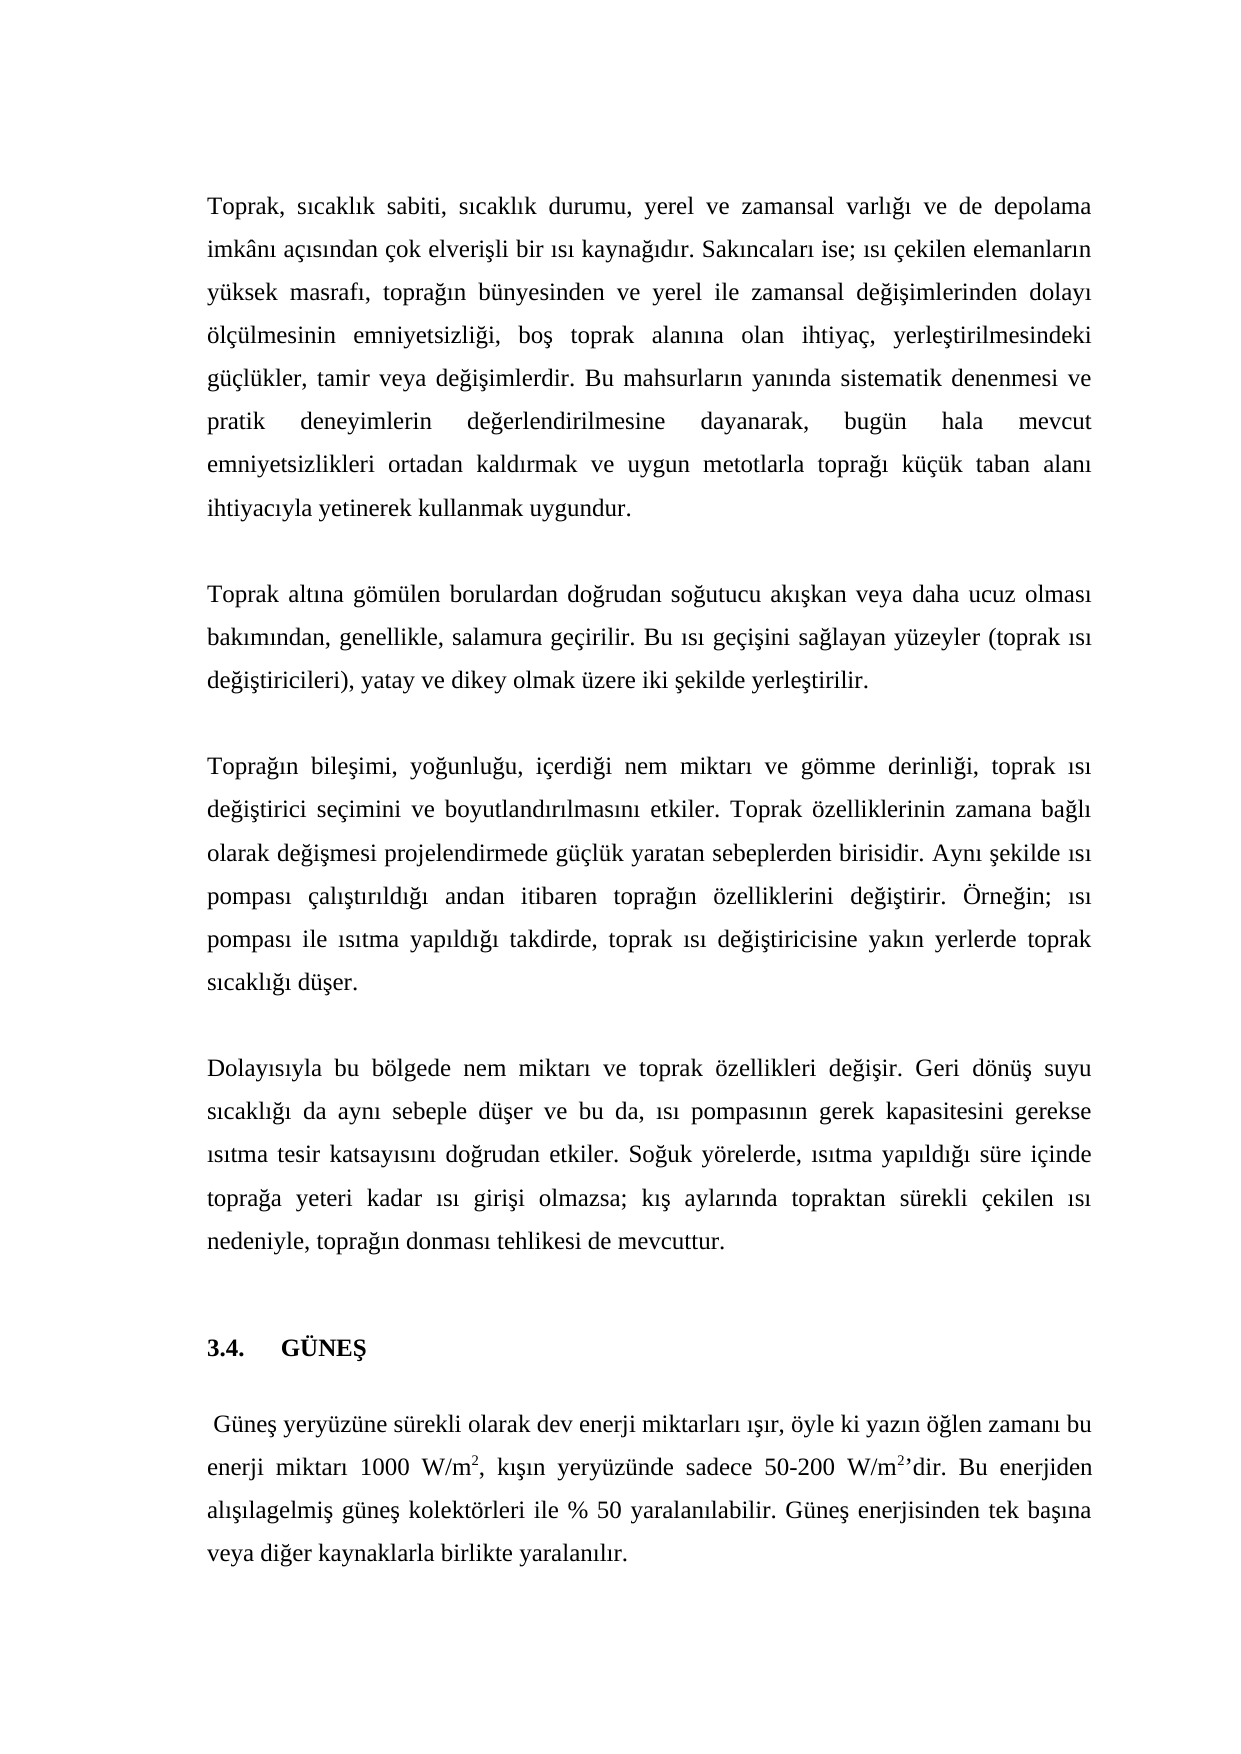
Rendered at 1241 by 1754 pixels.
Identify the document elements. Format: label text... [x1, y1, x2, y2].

text Güneş yeryüzüne sürekli olarak dev enerji miktarları ışır, öyle ki yazın öğlen zamanı bu enerji miktarı 1000 W/m2, kışın yeryüzünde sadece 50-200 W/m2’dir. Bu enerjiden alışılagelmiş güneş kolektörleri ile % 50 yaralanılabilir. Güneş enerjisinden tek başına veya diğer kaynaklarla birlikte yaralanılır. [207, 1409, 1092, 1567]
text Dolayısıyla bu bölgede nem miktarı ve toprak özellikleri değişir. Geri dönüş suyu sıcaklığı da aynı sebeple düşer ve bu da, ısı pompasının gerek kapasitesini gerekse ısıtma tesir katsayısını doğrudan etkiler. Soğuk yörelerde, ısıtma yapıldığı süre içinde toprağa yeteri kadar ısı girişi olmazsa; kış aylarında topraktan sürekli çekilen ısı nedeniyle, toprağın donması tehlikesi de mevcuttur. [207, 1053, 1092, 1254]
text Toprağın bileşimi, yoğunluğu, içerdiği nem miktarı ve gömme derinliği, toprak ısı değiştirici seçimini ve boyutlandırılmasını etkiler. Toprak özelliklerinin zamana bağlı olarak değişmesi projelendirmede güçlük yaratan sebeplerden birisidir. Aynı şekilde ısı pompası çalıştırıldığı andan itibaren toprağın özelliklerini değiştirir. Örneğin; ısı pompası ile ısıtma yapıldığı takdirde, toprak ısı değiştiricisine yakın yerlerde toprak sıcaklığı düşer. [207, 751, 1092, 996]
subtitle GÜNEŞ [207, 1333, 1092, 1362]
text Toprak altına gömülen borulardan doğrudan soğutucu akışkan veya daha ucuz olması bakımından, genellikle, salamura geçirilir. Bu ısı geçişini sağlayan yüzeyler (toprak ısı değiştiricileri), yatay ve dikey olmak üzere iki şekilde yerleştirilir. [207, 579, 1092, 694]
text Toprak, sıcaklık sabiti, sıcaklık durumu, yerel ve zamansal varlığı ve de depolama imkânı açısından çok elverişli bir ısı kaynağıdır. Sakıncaları ise; ısı çekilen elemanların yüksek masrafı, toprağın bünyesinden ve yerel ile zamansal değişimlerinden dolayı ölçülmesinin emniyetsizliği, boş toprak alanına olan ihtiyaç, yerleştirilmesindeki güçlükler, tamir veya değişimlerdir. Bu mahsurların yanında sistematik denenmesi ve pratik deneyimlerin değerlendirilmesine dayanarak, bugün hala mevcut emniyetsizlikleri ortadan kaldırmak ve uygun metotlarla toprağı küçük taban alanı ihtiyacıyla yetinerek kullanmak uygundur. [207, 191, 1092, 521]
